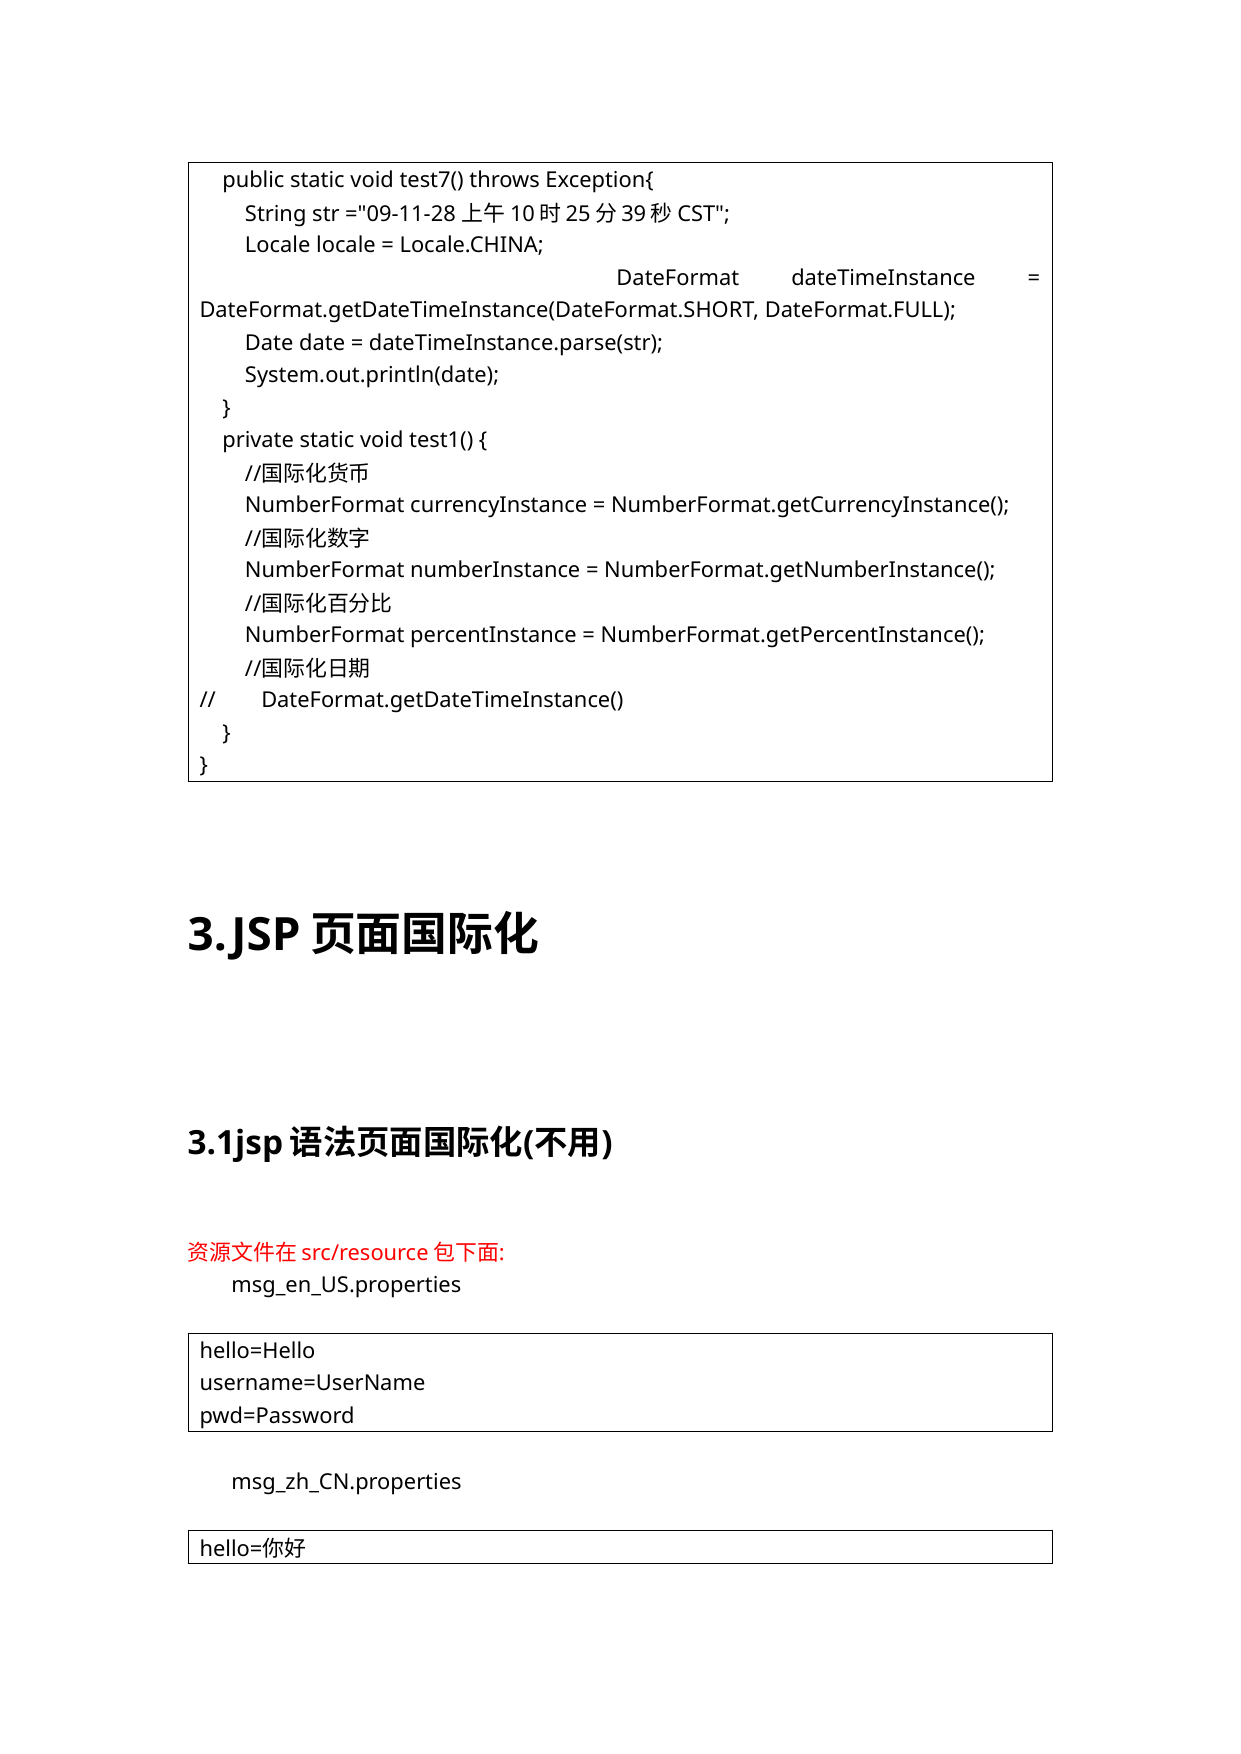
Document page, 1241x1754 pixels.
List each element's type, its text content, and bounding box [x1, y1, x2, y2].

subtitle 3.1jsp语法页面国际化(不用) [187, 1108, 1053, 1173]
text msg_en_US.properties [187, 1267, 1053, 1300]
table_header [189, 1531, 1052, 1563]
text msg_zh_CN.properties [187, 1464, 1053, 1497]
text 资源文件在src/resource包下面: [187, 1235, 1053, 1267]
table_header hello=Hello username=UserName pwd=Password [189, 1334, 1052, 1431]
subtitle JSP页面国际化 [187, 882, 1053, 979]
